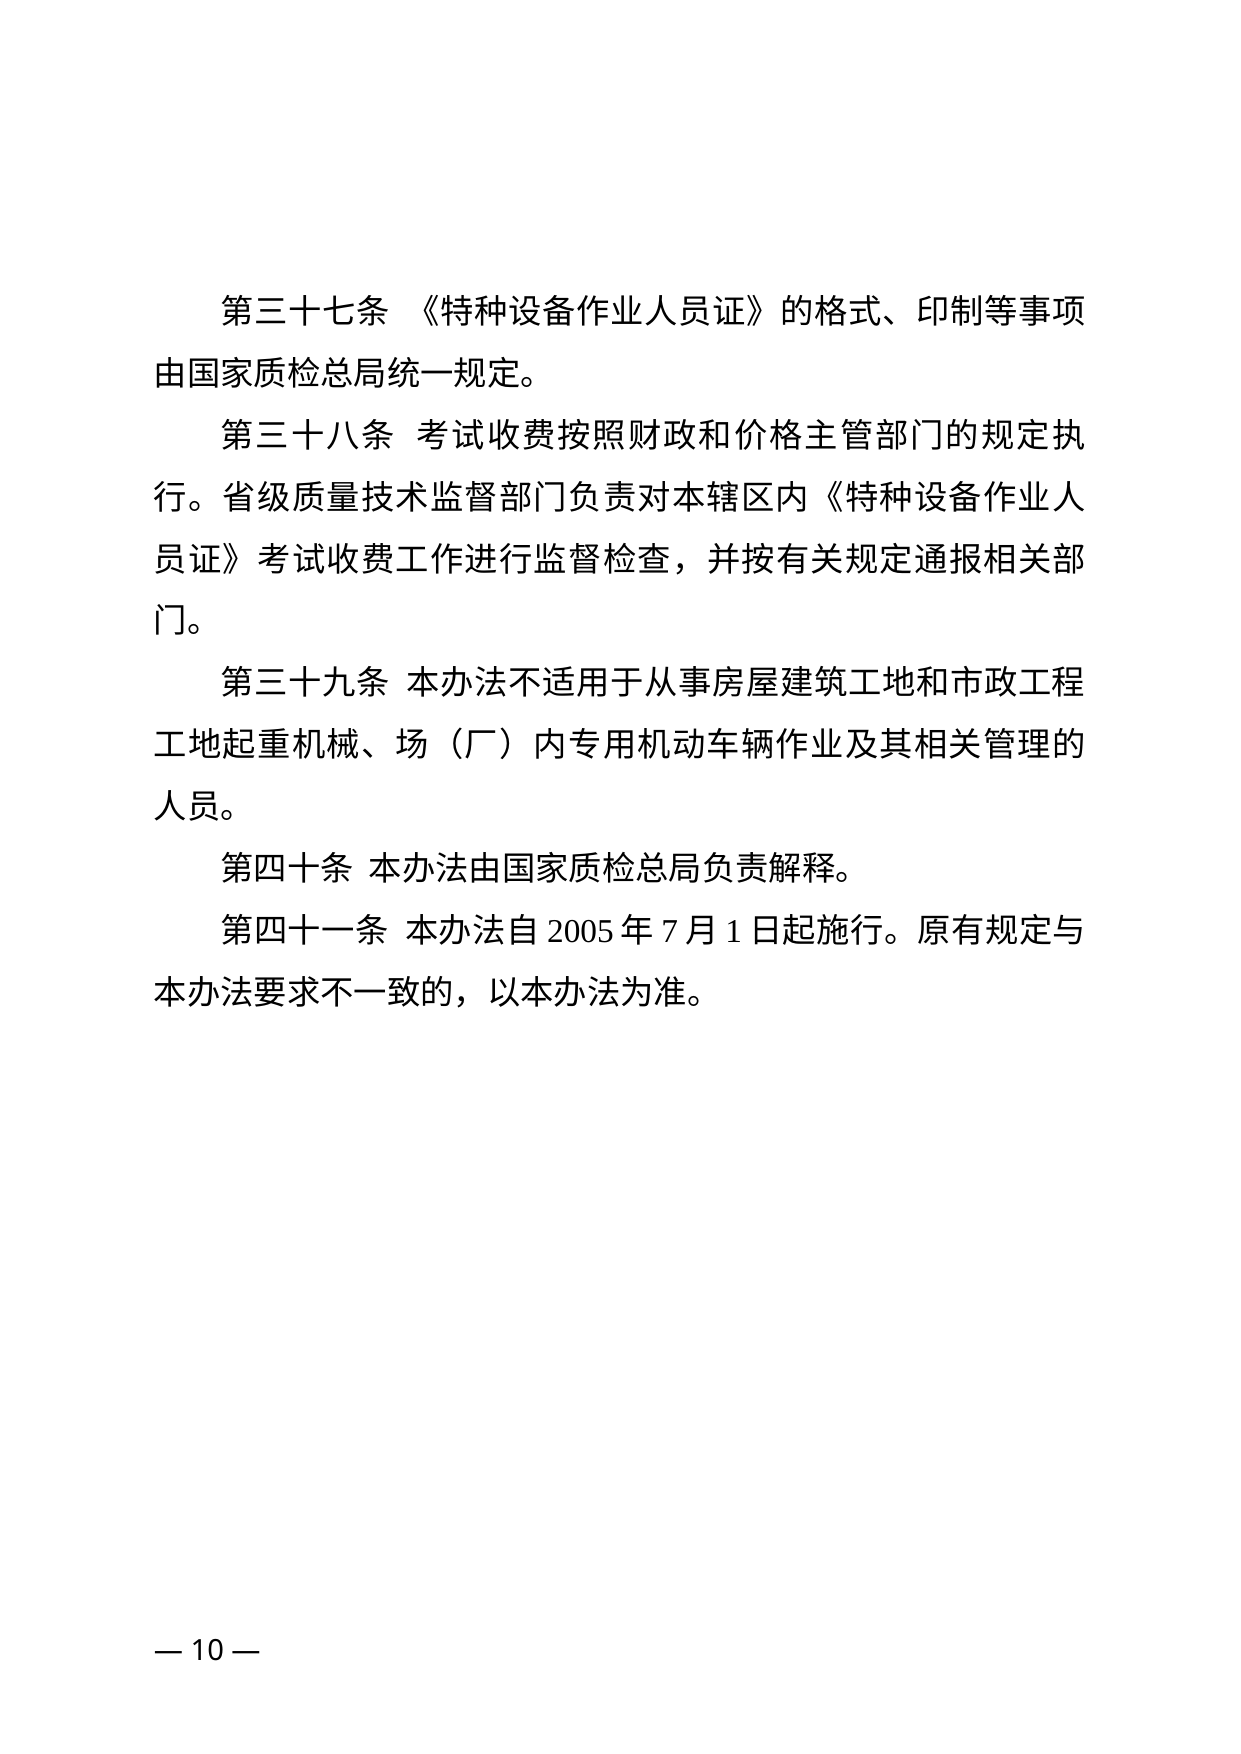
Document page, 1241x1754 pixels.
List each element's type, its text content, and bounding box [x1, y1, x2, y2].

text 第三十七条 《特种设备作业人员证》的格式、印制等事项由国家质检总局统一规定。 [153, 274, 1087, 398]
text 第三十八条 考试收费按照财政和价格主管部门的规定执行。省级质量技术监督部门负责对本辖区内《特种设备作业人员证》考试收费工作进行监督检查，并按有关规定通报相关部门。 [153, 398, 1087, 645]
text 第四十条 本办法由国家质检总局负责解释。 [153, 831, 1087, 893]
text 第四十一条 本办法自2005年7月1日起施行。原有规定与本办法要求不一致的，以本办法为准。 [153, 893, 1087, 1017]
text 第三十九条 本办法不适用于从事房屋建筑工地和市政工程工地起重机械、场（厂）内专用机动车辆作业及其相关管理的人员。 [153, 645, 1087, 831]
